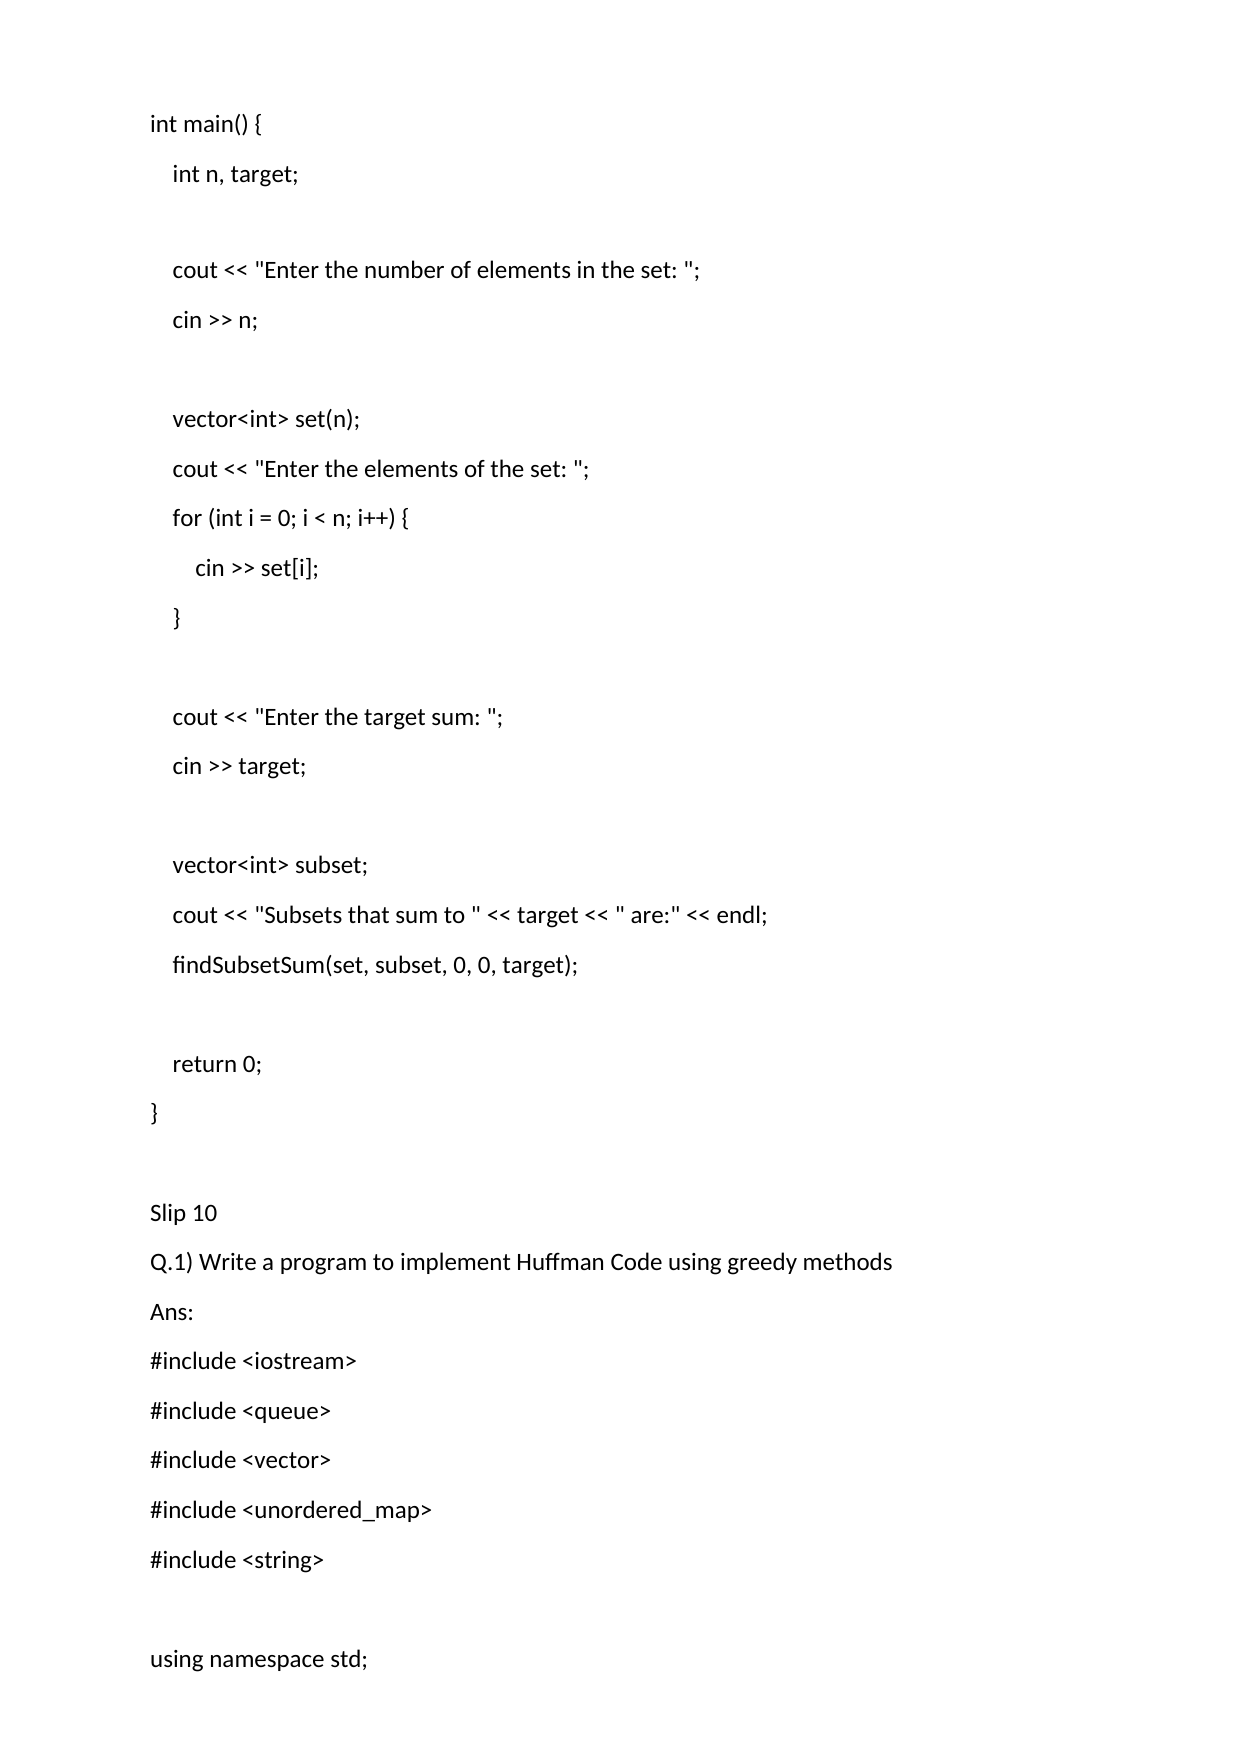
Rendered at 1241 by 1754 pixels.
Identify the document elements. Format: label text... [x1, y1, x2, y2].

text int n, target; [150, 158, 1090, 189]
text cin >> target; [150, 751, 1090, 781]
text #include <vector> [150, 1445, 1090, 1475]
text return 0; [150, 1048, 1090, 1078]
text } [150, 602, 1090, 632]
text cout << "Enter the elements of the set: "; [150, 453, 1090, 483]
text int main() { [150, 109, 1090, 139]
text cout << "Enter the number of elements in the set: "; [150, 255, 1090, 285]
text #include <string> [150, 1544, 1090, 1574]
text } [150, 1098, 1090, 1128]
text for (int i = 0; i < n; i++) { [150, 503, 1090, 533]
text Slip 10 [150, 1197, 1090, 1227]
text using namespace std; [150, 1643, 1090, 1673]
text vector<int> set(n); [150, 403, 1090, 434]
text cout << "Enter the target sum: "; [150, 701, 1090, 731]
text cout << "Subsets that sum to " << target << " are:" << endl; [150, 899, 1090, 930]
text cin >> set[i]; [150, 552, 1090, 583]
text cin >> n; [150, 304, 1090, 335]
text Q.1) Write a program to implement Huffman Code using greedy methods [150, 1246, 1090, 1277]
text findSubsetSum(set, subset, 0, 0, target); [150, 949, 1090, 979]
text #include <queue> [150, 1395, 1090, 1426]
text #include <unordered_map> [150, 1494, 1090, 1525]
text #include <iostream> [150, 1346, 1090, 1376]
text vector<int> subset; [150, 850, 1090, 880]
text Ans: [150, 1296, 1090, 1326]
